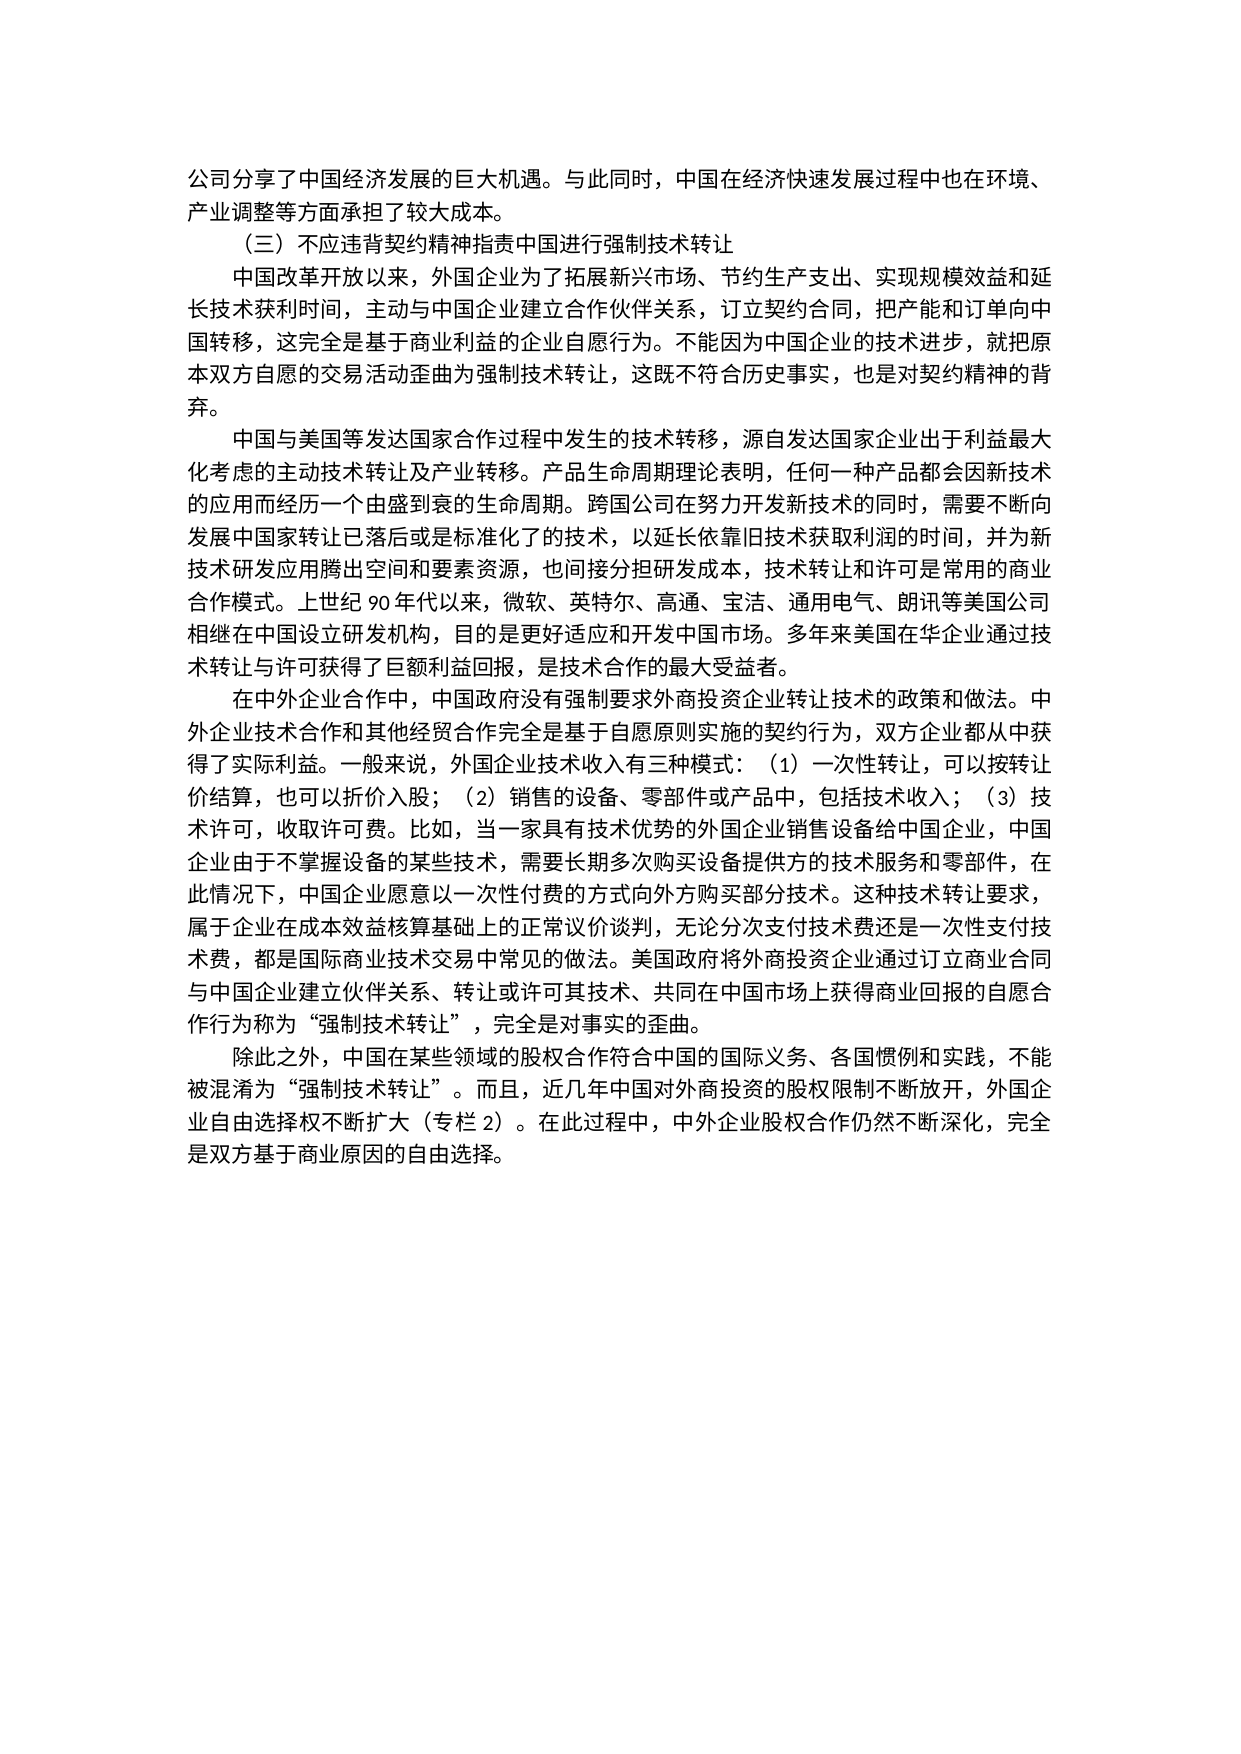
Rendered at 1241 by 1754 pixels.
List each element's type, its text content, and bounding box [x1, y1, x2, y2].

text 中国与美国等发达国家合作过程中发生的技术转移，源自发达国家企业出于利益最大化考虑的主动技术转让及产业转移。产品生命周期理论表明，任何一种产品都会因新技术的应用而经历一个由盛到衰的生命周期。跨国公司在努力开发新技术的同时，需要不断向发展中国家转让已落后或是标准化了的技术，以延长依靠旧技术获取利润的时间，并为新技术研发应用腾出空间和要素资源，也间接分担研发成本，技术转让和许可是常用的商业合作模式。上世纪90年代以来，微软、英特尔、高通、宝洁、通用电气、朗讯等美国公司相继在中国设立研发机构，目的是更好适应和开发中国市场。多年来美国在华企业通过技术转让与许可获得了巨额利益回报，是技术合作的最大受益者。 [187, 422, 1053, 682]
text 在中外企业合作中，中国政府没有强制要求外商投资企业转让技术的政策和做法。中外企业技术合作和其他经贸合作完全是基于自愿原则实施的契约行为，双方企业都从中获得了实际利益。一般来说，外国企业技术收入有三种模式：（1）一次性转让，可以按转让价结算，也可以折价入股；（2）销售的设备、零部件或产品中，包括技术收入；（3）技术许可，收取许可费。比如，当一家具有技术优势的外国企业销售设备给中国企业，中国企业由于不掌握设备的某些技术，需要长期多次购买设备提供方的技术服务和零部件，在此情况下，中国企业愿意以一次性付费的方式向外方购买部分技术。这种技术转让要求，属于企业在成本效益核算基础上的正常议价谈判，无论分次支付技术费还是一次性支付技术费，都是国际商业技术交易中常见的做法。美国政府将外商投资企业通过订立商业合同与中国企业建立伙伴关系、转让或许可其技术、共同在中国市场上获得商业回报的自愿合作行为称为“强制技术转让”，完全是对事实的歪曲。 [187, 682, 1053, 1039]
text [187, 162, 1053, 227]
text （三）不应违背契约精神指责中国进行强制技术转让 [187, 227, 1053, 259]
text 除此之外，中国在某些领域的股权合作符合中国的国际义务、各国惯例和实践，不能被混淆为“强制技术转让”。而且，近几年中国对外商投资的股权限制不断放开，外国企业自由选择权不断扩大（专栏2）。在此过程中，中外企业股权合作仍然不断深化，完全是双方基于商业原因的自由选择。 [187, 1039, 1053, 1169]
text 中国改革开放以来，外国企业为了拓展新兴市场、节约生产支出、实现规模效益和延长技术获利时间，主动与中国企业建立合作伙伴关系，订立契约合同，把产能和订单向中国转移，这完全是基于商业利益的企业自愿行为。不能因为中国企业的技术进步，就把原本双方自愿的交易活动歪曲为强制技术转让，这既不符合历史事实，也是对契约精神的背弃。 [187, 259, 1053, 422]
